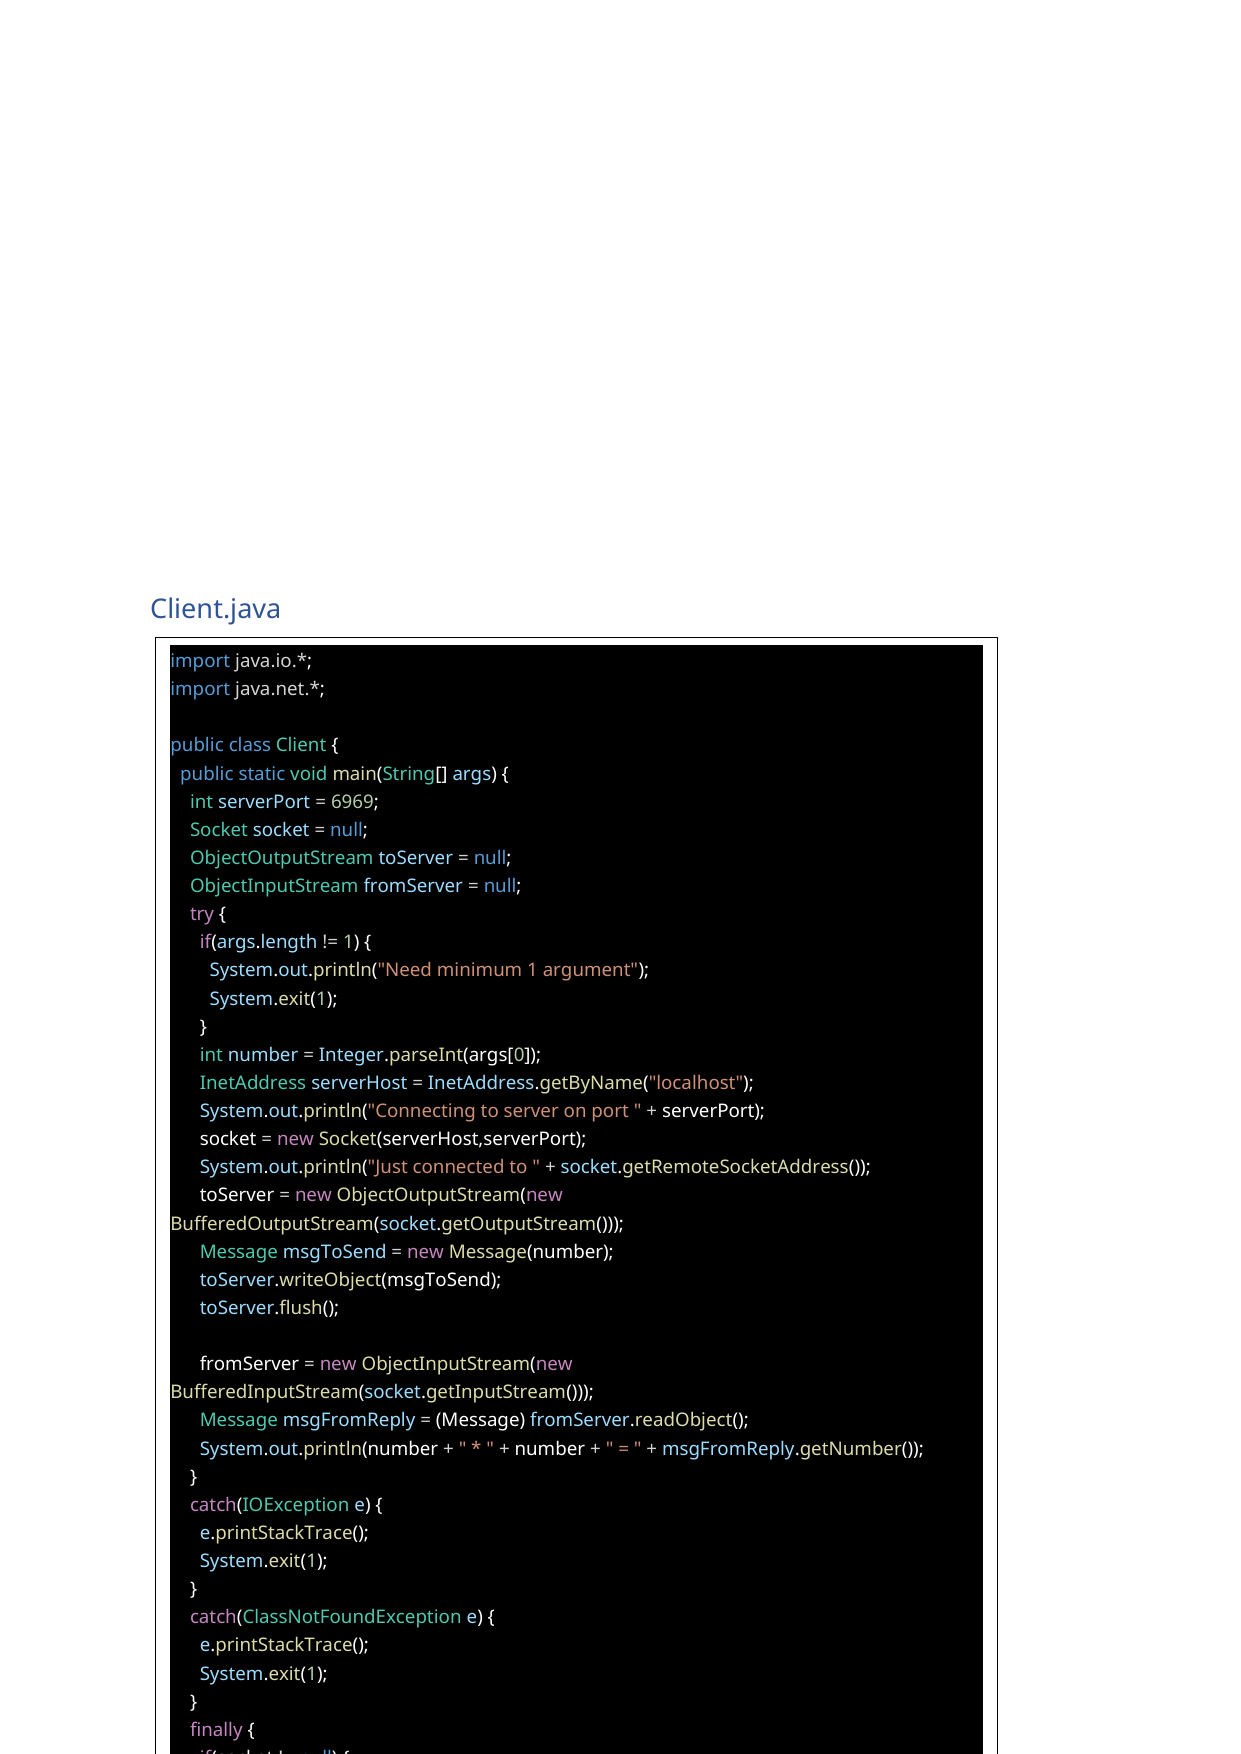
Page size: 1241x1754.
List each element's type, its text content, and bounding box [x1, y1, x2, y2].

subtitle Client.java [150, 589, 1090, 626]
